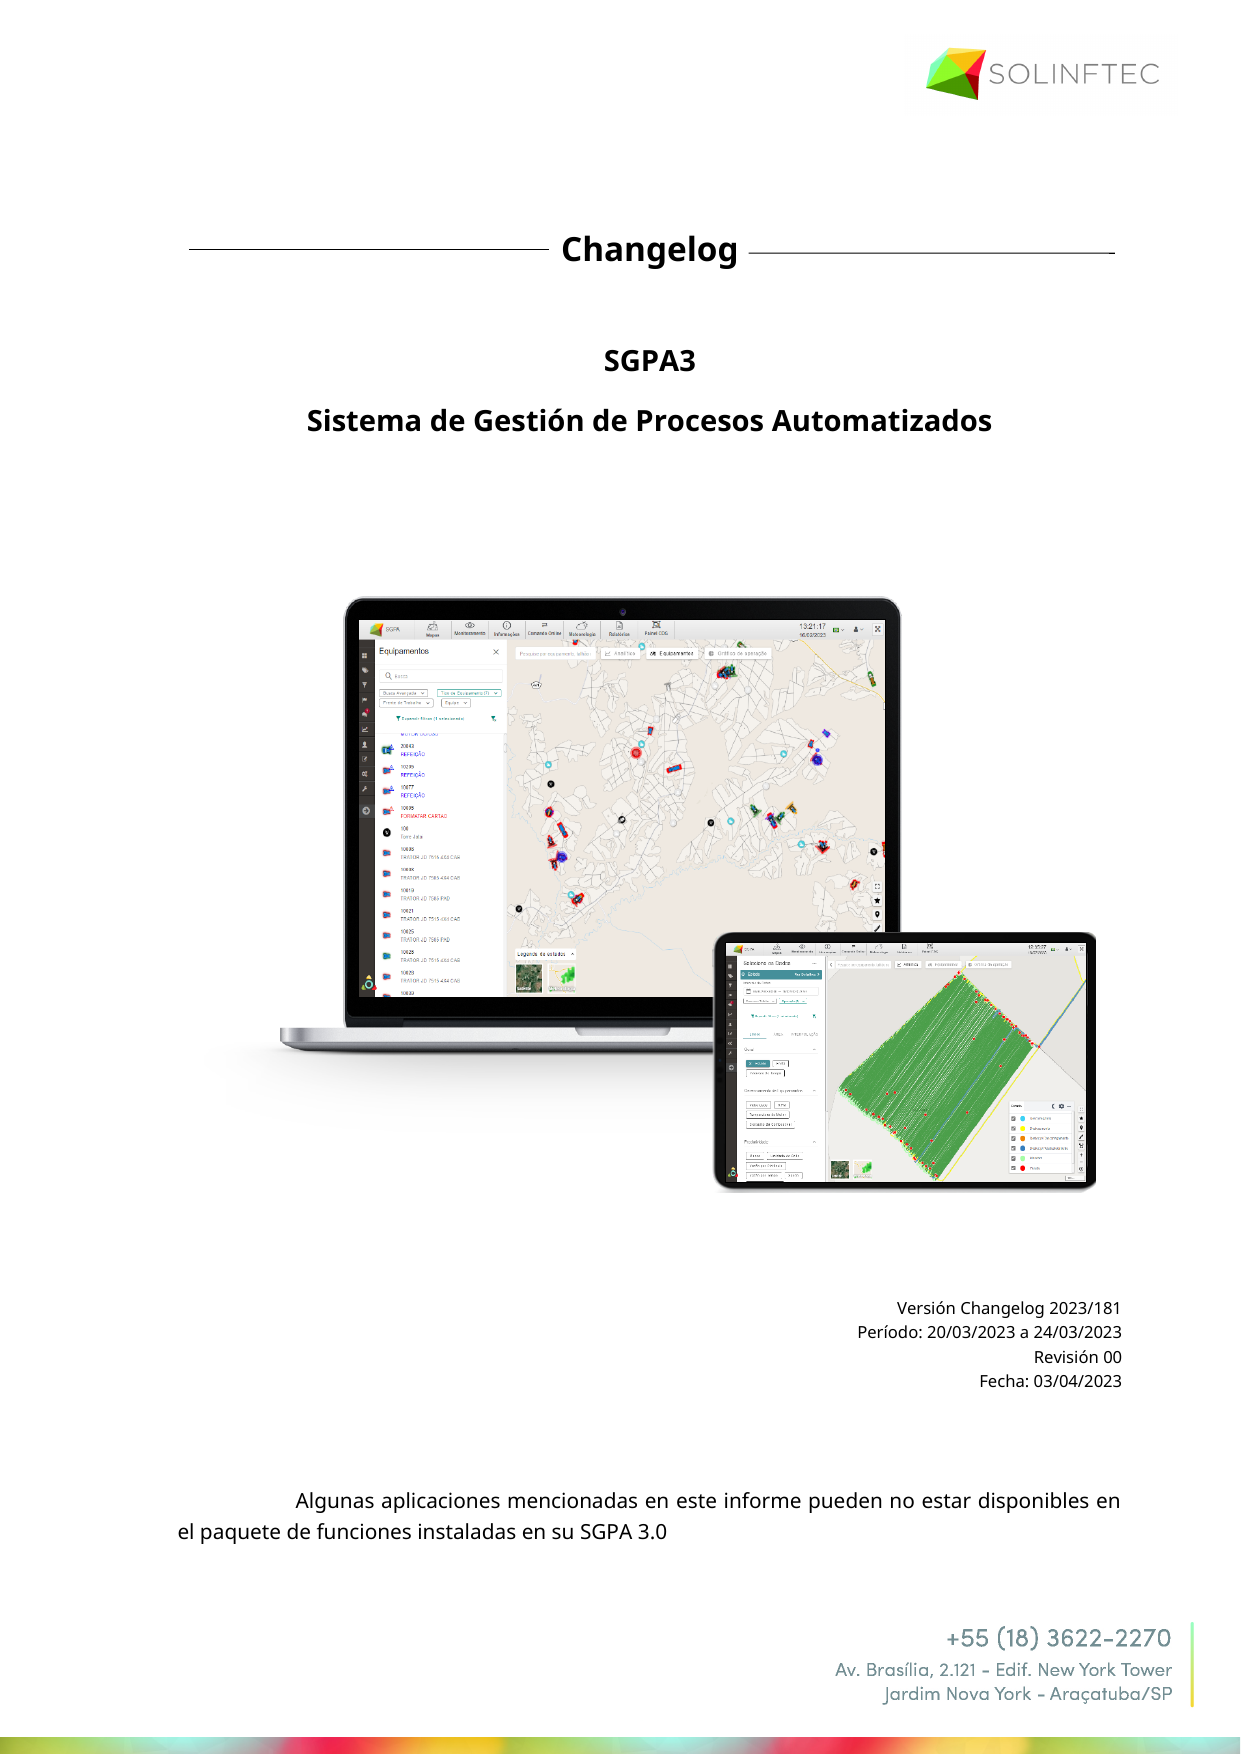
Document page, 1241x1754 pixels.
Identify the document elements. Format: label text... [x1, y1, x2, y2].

text Fecha: 03/04/2023 [177, 1370, 1122, 1393]
text Versión Changelog 2023/181 [177, 1296, 1122, 1319]
text Changelog [177, 226, 1122, 272]
text Revisión 00 [177, 1345, 1122, 1368]
text Período: 20/03/2023 a 24/03/2023 [177, 1321, 1122, 1344]
picture [0, 1617, 1239, 1721]
text SGPA3 [177, 341, 1122, 380]
text Algunas aplicaciones mencionadas en este informe pueden no estar disponibles en el paquete de funciones instaladas en su SGPA 3.0 [177, 1486, 1122, 1545]
text Sistema de Gestión de Procesos Automatizados [177, 400, 1122, 440]
picture [0, 1737, 1241, 1754]
picture [203, 596, 1096, 1193]
picture [904, 34, 1178, 116]
